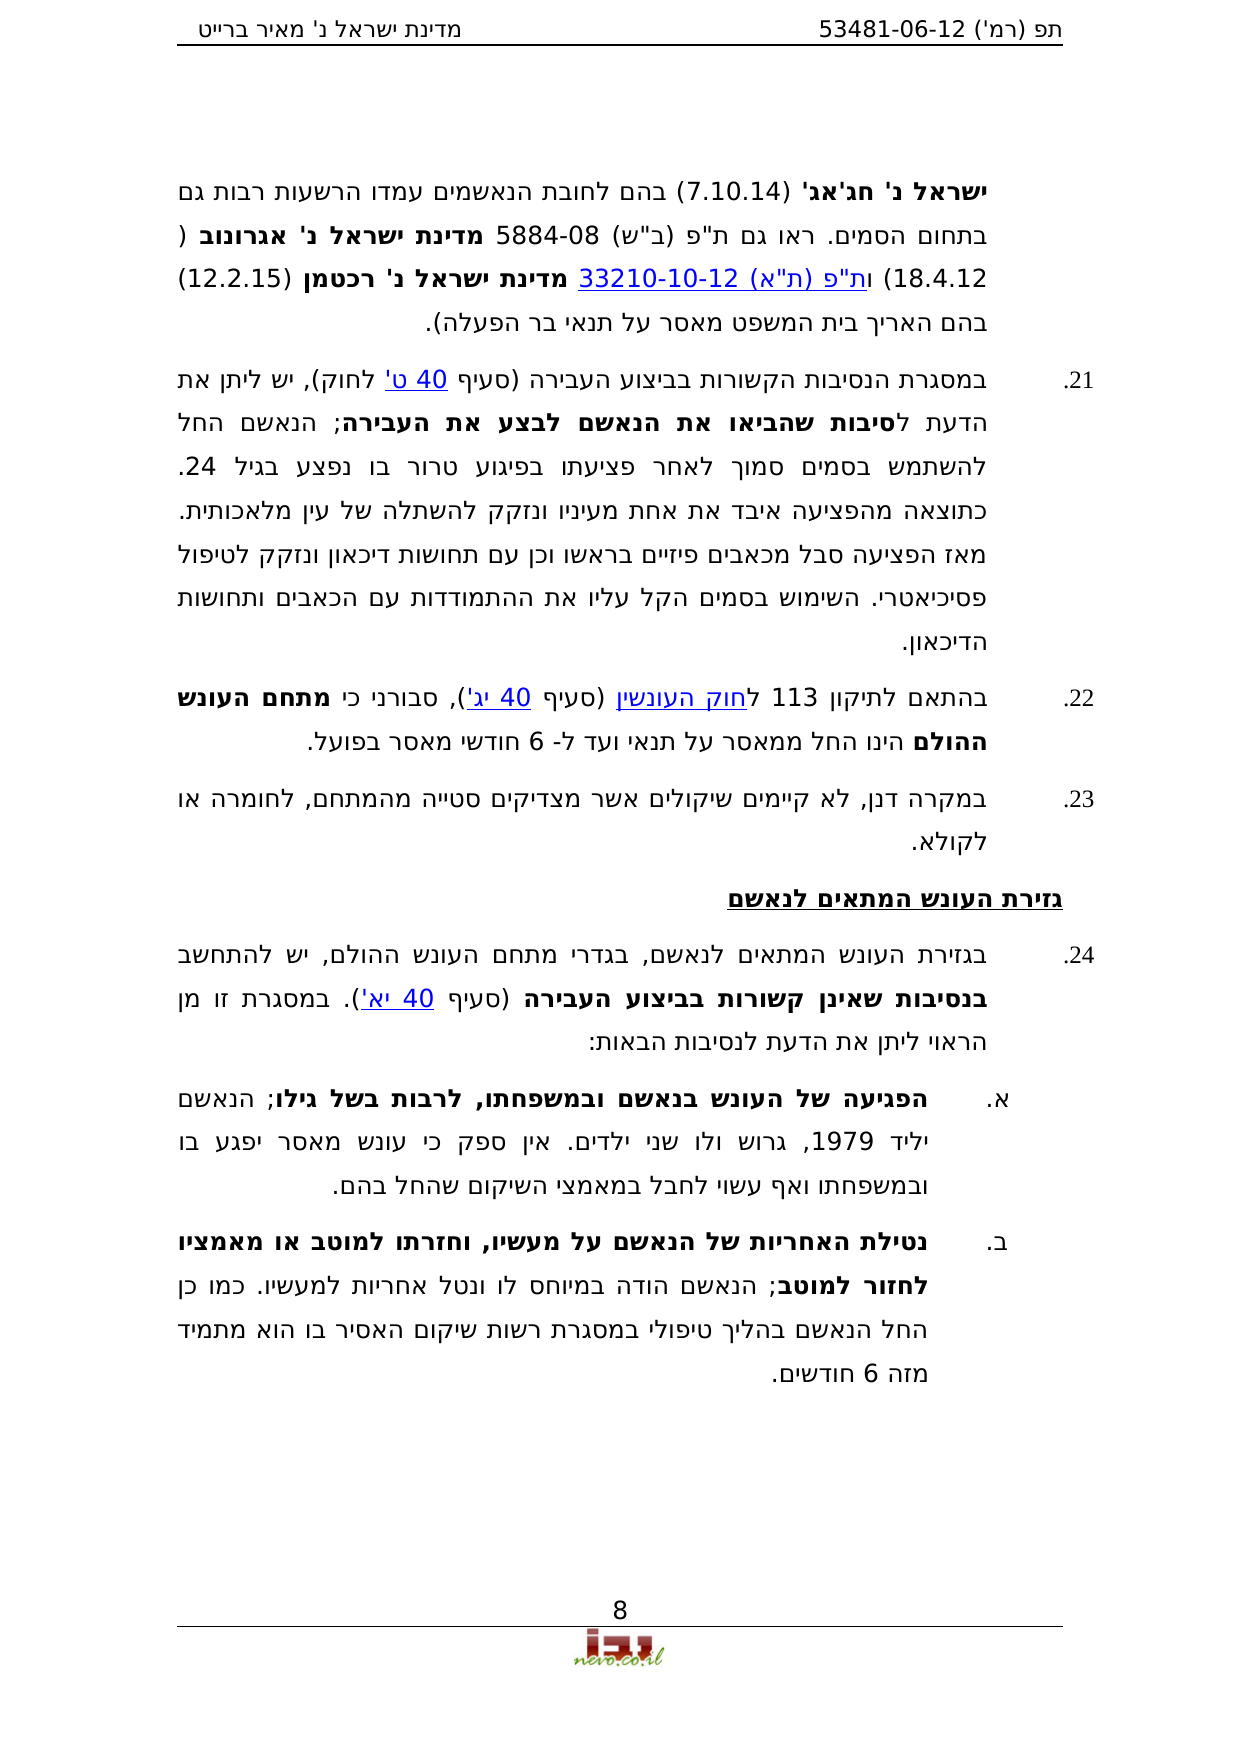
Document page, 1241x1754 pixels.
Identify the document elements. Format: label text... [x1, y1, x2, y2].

text גזירת העונש המתאים לנאשם [177, 884, 1063, 913]
list במסגרת הנסיבות הקשורות בביצוע העבירה (סעיף 40 ט' לחוק), יש ליתן את הדעת לסיבות שהביאו את הנאשם לבצע את העבירה; הנאשם החל להשתמש בסמים סמוך לאחר פציעתו בפיגוע טרור בו נפצע בגיל 24. כתוצאה מהפציעה איבד את אחת מעיניו ונזקק להשתלה של עין מלאכותית. מאז הפציעה סבל מכאבים פיזיים בראשו וכן עם תחושות דיכאון ונזקק לטיפול פסיכיאטרי. השימוש בסמים הקל עליו את ההתמודדות עם הכאבים ותחושות הדיכאון. [177, 365, 1063, 656]
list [177, 177, 1063, 338]
list נטילת האחריות של הנאשם על מעשיו, וחזרתו למוטב או מאמציו לחזור למוטב; הנאשם הודה במיוחס לו ונטל אחריות למעשיו. כמו כן החל הנאשם בהליך טיפולי במסגרת רשות שיקום האסיר בו הוא מתמיד מזה 6 חודשים. [177, 1228, 985, 1388]
list במקרה דנן, לא קיימים שיקולים אשר מצדיקים סטייה מהמתחם, לחומרה או לקולא. [177, 784, 1063, 857]
list בגזירת העונש המתאים לנאשם, בגדרי מתחם העונש ההולם, יש להתחשב בנסיבות שאינן קשורות בביצוע העבירה (סעיף 40 יא'). במסגרת זו מן הראוי ליתן את הדעת לנסיבות הבאות: [177, 940, 1063, 1057]
list הפגיעה של העונש בנאשם ובמשפחתו, לרבות בשל גילו; הנאשם יליד 1979, גרוש ולו שני ילדים. אין ספק כי עונש מאסר יפגע בו ובמשפחתו ואף עשוי לחבל במאמצי השיקום שהחל בהם. [177, 1084, 985, 1201]
picture [574, 1628, 666, 1667]
list בהתאם לתיקון 113 לחוק העונשין (סעיף 40 יג'), סבורני כי מתחם העונש ההולם הינו החל ממאסר על תנאי ועד ל- 6 חודשי מאסר בפועל. [177, 683, 1063, 757]
